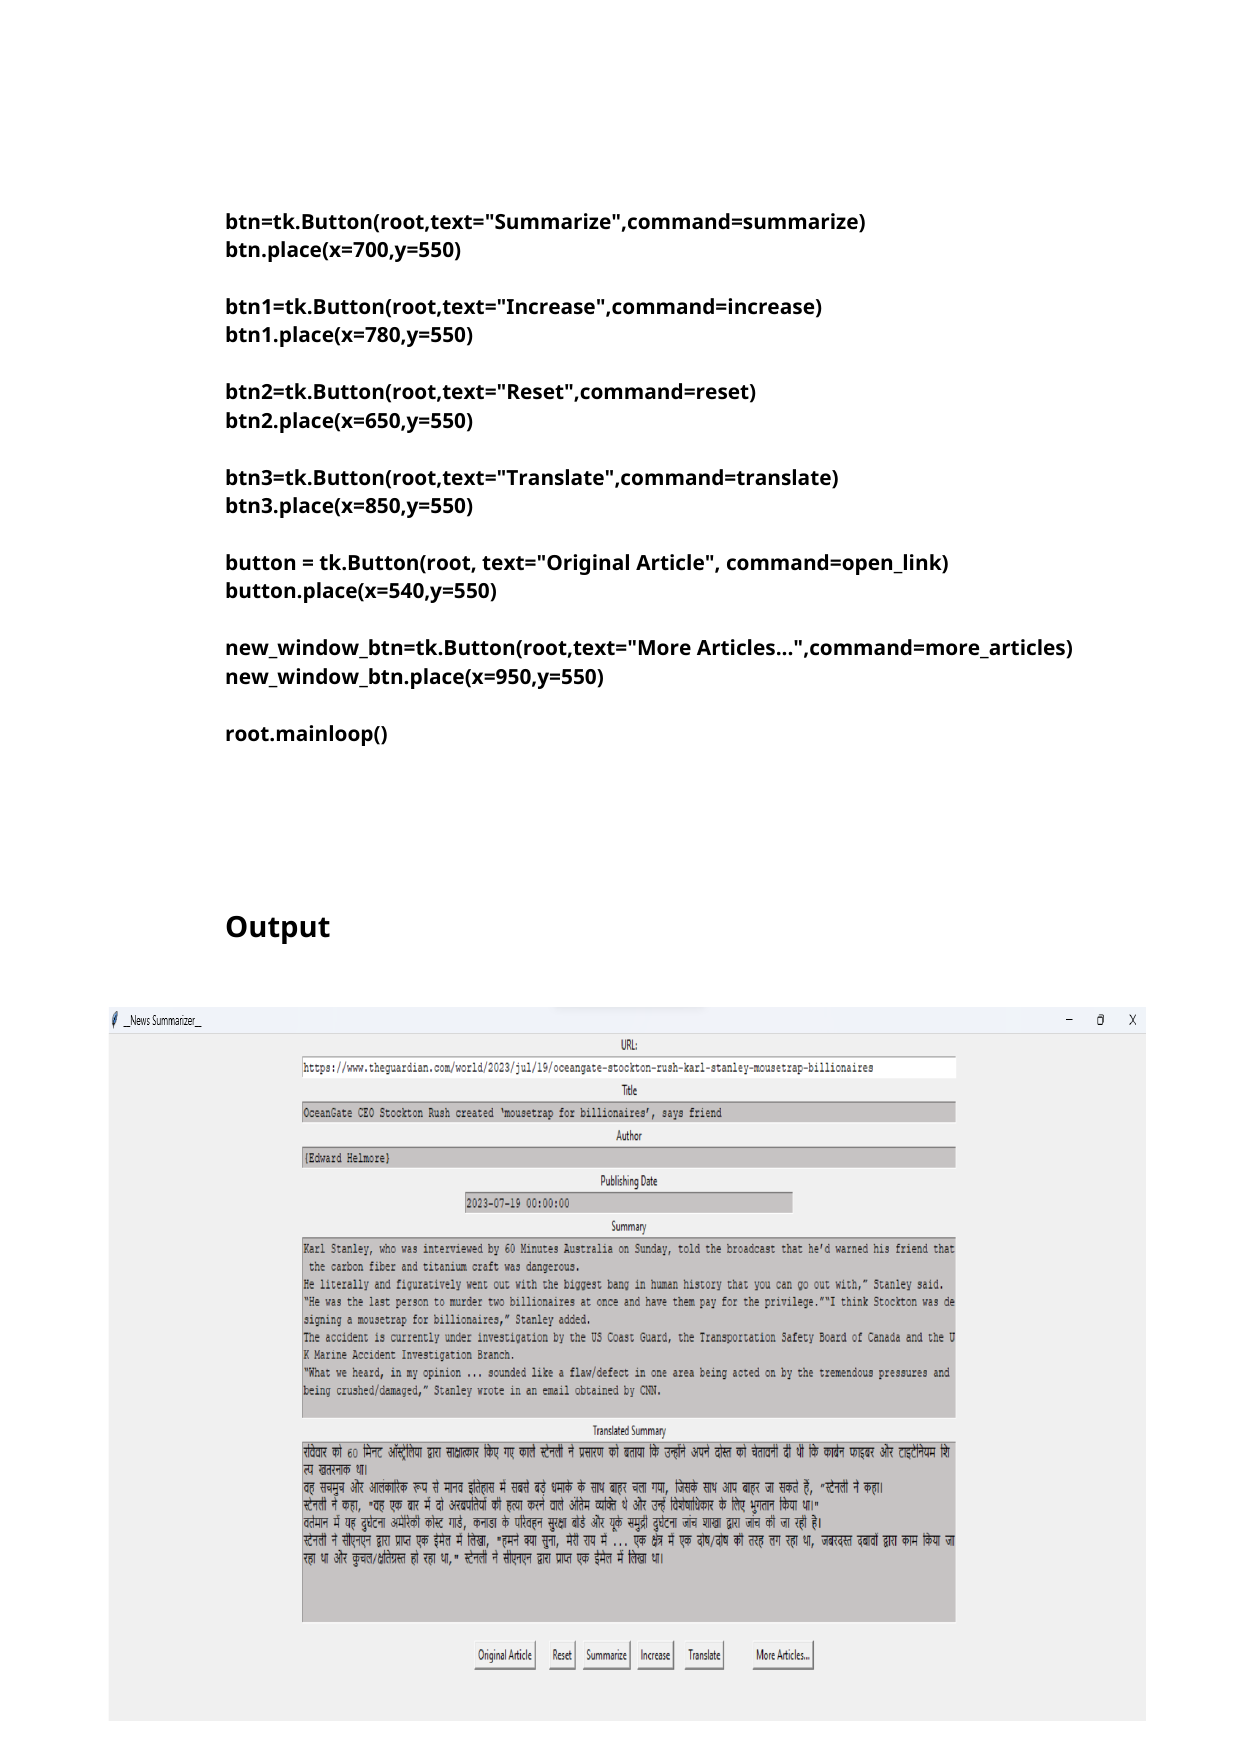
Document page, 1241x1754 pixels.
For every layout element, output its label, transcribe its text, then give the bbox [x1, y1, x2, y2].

list btn2.place(x=650,y=550) [225, 406, 1090, 434]
list btn3.place(x=850,y=550) [225, 491, 1090, 520]
list btn1=tk.Button(root,text="Increase",command=increase) [225, 292, 1090, 321]
list btn2=tk.Button(root,text="Reset",command=reset) [225, 377, 1090, 406]
list btn1.place(x=780,y=550) [225, 321, 1090, 349]
list new_window_btn=tk.Button(root,text="More Articles...",command=more_articles) [225, 633, 1090, 662]
list button = tk.Button(root, text="Original Article", command=open_link) [225, 548, 1090, 577]
list btn3=tk.Button(root,text="Translate",command=translate) [225, 463, 1090, 491]
list button.place(x=540,y=550) [225, 577, 1090, 605]
list root.mainloop() [225, 719, 1090, 747]
list new_window_btn.place(x=950,y=550) [225, 662, 1090, 690]
picture [108, 1007, 1146, 1721]
list Output [225, 906, 1090, 946]
list btn.place(x=700,y=550) [225, 235, 1090, 264]
list btn=tk.Button(root,text="Summarize",command=summarize) [225, 207, 1090, 235]
